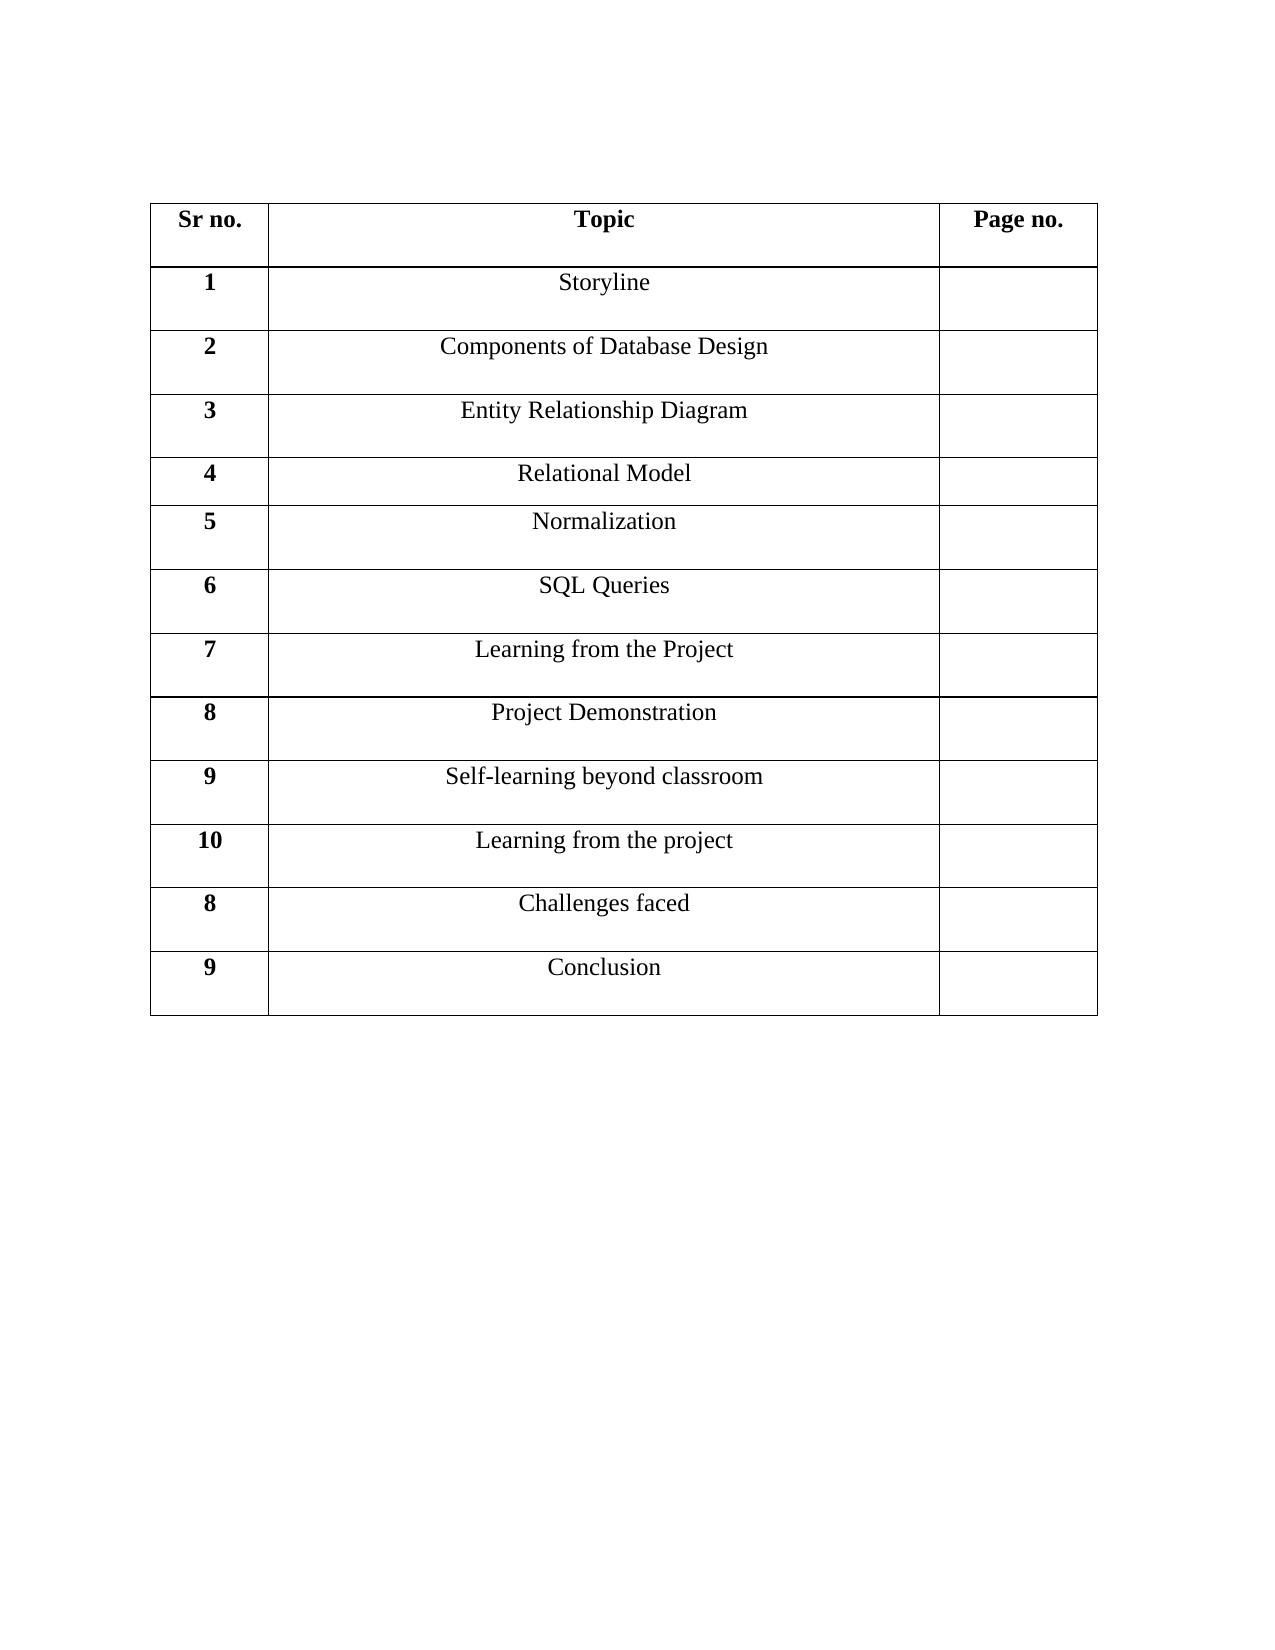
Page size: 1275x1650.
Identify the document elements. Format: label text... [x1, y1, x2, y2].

table_cell 2 [151, 331, 268, 394]
table_cell 10 [151, 825, 268, 887]
table_cell Challenges faced [269, 888, 939, 951]
table_cell 8 [151, 888, 268, 951]
table_cell Relational Model [269, 458, 939, 505]
table_cell 8 [151, 698, 268, 760]
table_cell [940, 570, 1097, 633]
table_cell Storyline [269, 268, 939, 330]
table_cell 6 [151, 570, 268, 633]
table_cell Normalization [269, 506, 939, 569]
table_cell [940, 331, 1097, 394]
table_cell 9 [151, 952, 268, 1014]
table_cell 4 [151, 458, 268, 505]
table_cell 1 [151, 268, 268, 330]
table_cell Learning from the project [269, 825, 939, 887]
table_cell [940, 888, 1097, 951]
table_cell Self-learning beyond classroom [269, 761, 939, 824]
table_cell Conclusion [269, 952, 939, 1014]
table_cell SQL Queries [269, 570, 939, 633]
table_cell Components of Database Design [269, 331, 939, 394]
table_cell 5 [151, 506, 268, 569]
table_header Page no. [940, 204, 1097, 266]
table_cell [940, 395, 1097, 457]
table_cell 7 [151, 634, 268, 696]
table_cell 3 [151, 395, 268, 457]
table_cell Learning from the Project [269, 634, 939, 696]
table_header Sr no. [151, 204, 268, 266]
table_cell [940, 458, 1097, 505]
table_cell [940, 952, 1097, 1014]
table_header Topic [269, 204, 939, 266]
table_cell [940, 506, 1097, 569]
table_cell [940, 634, 1097, 696]
table_cell Entity Relationship Diagram [269, 395, 939, 457]
table_cell [940, 698, 1097, 760]
table_cell [940, 761, 1097, 824]
table_cell Project Demonstration [269, 698, 939, 760]
table_cell [940, 268, 1097, 330]
table_cell [940, 825, 1097, 887]
table_cell 9 [151, 761, 268, 824]
